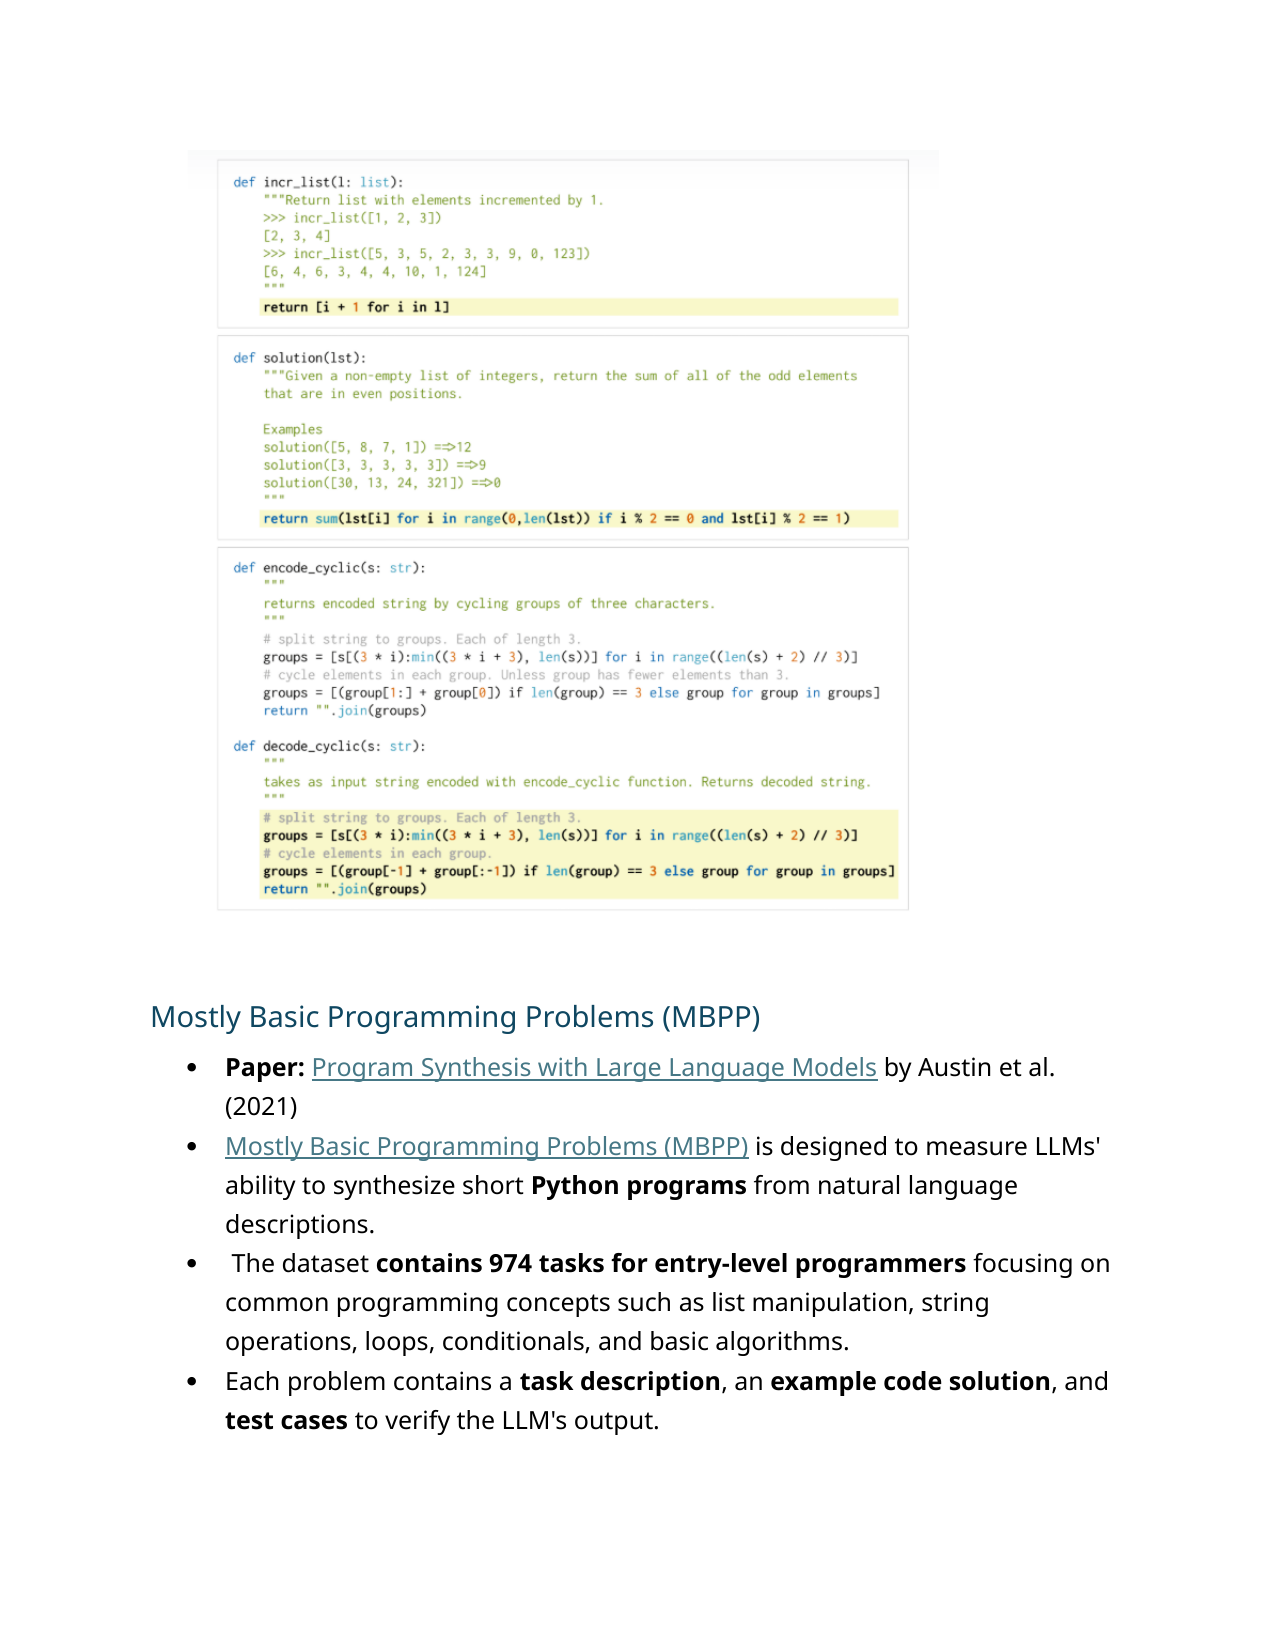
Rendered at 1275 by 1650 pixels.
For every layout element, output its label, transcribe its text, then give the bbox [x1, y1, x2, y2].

list Each problem contains a task description, an example code solution, and test cases to verify the LLM's output. [187, 1363, 1125, 1436]
picture [187, 150, 939, 919]
list The dataset contains 974 tasks for entry-level programmers focusing on common programming concepts such as list manipulation, string operations, loops, conditionals, and basic algorithms. [187, 1246, 1125, 1358]
subtitle Mostly Basic Programming Problems (MBPP) [150, 996, 1125, 1036]
list ‍Mostly Basic Programming Problems (MBPP) is designed to measure LLMs' ability to synthesize short Python programs from natural language descriptions. [187, 1128, 1125, 1241]
list Paper: Program Synthesis with Large Language Models by Austin et al. (2021) [187, 1050, 1125, 1123]
